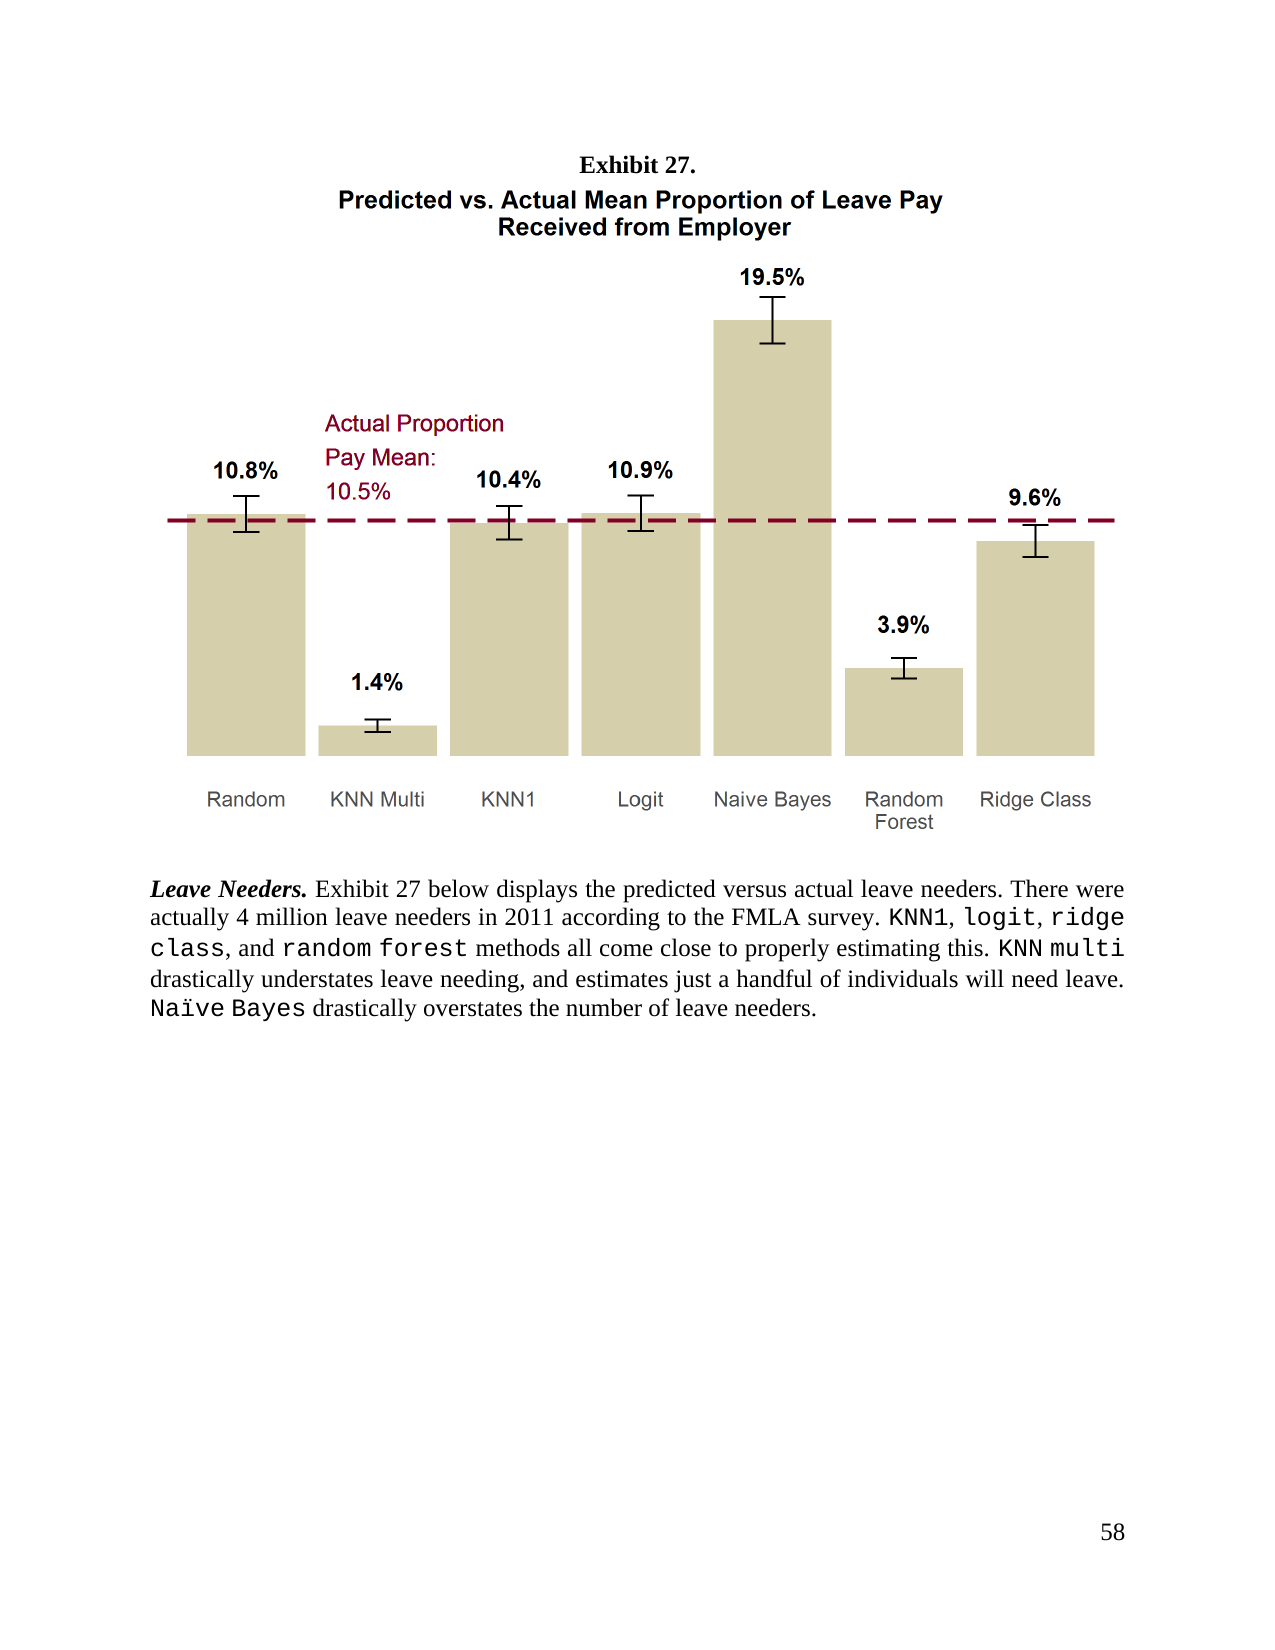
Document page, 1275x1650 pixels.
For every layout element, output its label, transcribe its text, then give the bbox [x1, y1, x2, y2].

text Exhibit 27. [150, 150, 1125, 178]
picture [150, 178, 1125, 845]
text Leave Needers. Exhibit 27 below displays the predicted versus actual leave needers. There were actually 4 million leave needers in 2011 according to the FMLA survey. KNN1, logit, ridge class, and random forest methods all come close to properly estimating this. KNN multi drastically understates leave needing, and estimates just a handful of individuals will need leave. Naïve Bayes drastically overstates the number of leave needers. [150, 874, 1125, 1024]
